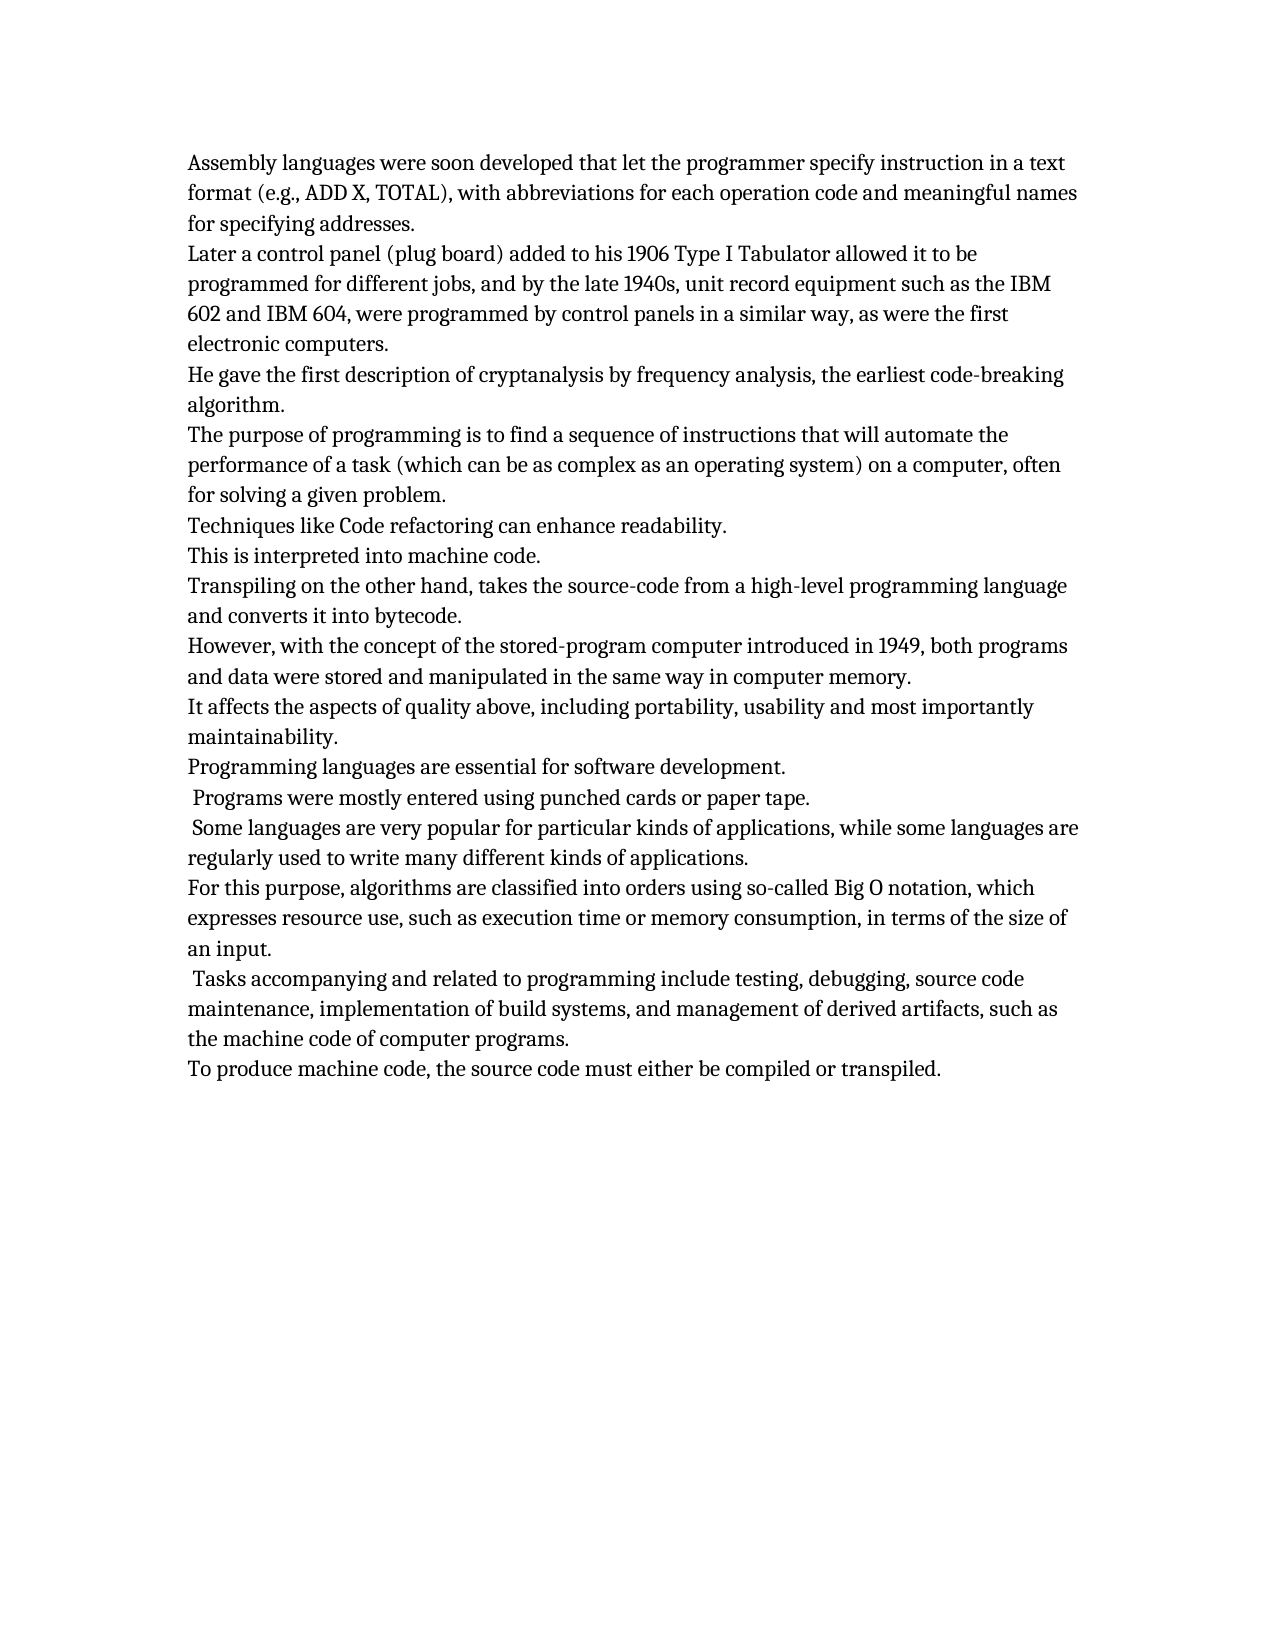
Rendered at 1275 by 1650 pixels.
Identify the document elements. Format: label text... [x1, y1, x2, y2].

text Assembly languages were soon developed that let the programmer specify instruction in a text format (e.g., ADD X, TOTAL), with abbreviations for each operation code and meaningful names for specifying addresses. Later a control panel (plug board) added to his 1906 Type I Tabulator allowed it to be programmed for different jobs, and by the late 1940s, unit record equipment such as the IBM 602 and IBM 604, were programmed by control panels in a similar way, as were the first electronic computers. He gave the first description of cryptanalysis by frequency analysis, the earliest code-breaking algorithm. The purpose of programming is to find a sequence of instructions that will automate the performance of a task (which can be as complex as an operating system) on a computer, often for solving a given problem. Techniques like Code refactoring can enhance readability. This is interpreted into machine code. Transpiling on the other hand, takes the source-code from a high-level programming language and converts it into bytecode. However, with the concept of the stored-program computer introduced in 1949, both programs and data were stored and manipulated in the same way in computer memory. It affects the aspects of quality above, including portability, usability and most importantly maintainability. Programming languages are essential for software development. Programs were mostly entered using punched cards or paper tape. Some languages are very popular for particular kinds of applications, while some languages are regularly used to write many different kinds of applications. For this purpose, algorithms are classified into orders using so-called Big O notation, which expresses resource use, such as execution time or memory consumption, in terms of the size of an input. Tasks accompanying and related to programming include testing, debugging, source code maintenance, implementation of build systems, and management of derived artifacts, such as the machine code of computer programs. To produce machine code, the source code must either be compiled or transpiled. [187, 150, 1087, 1083]
